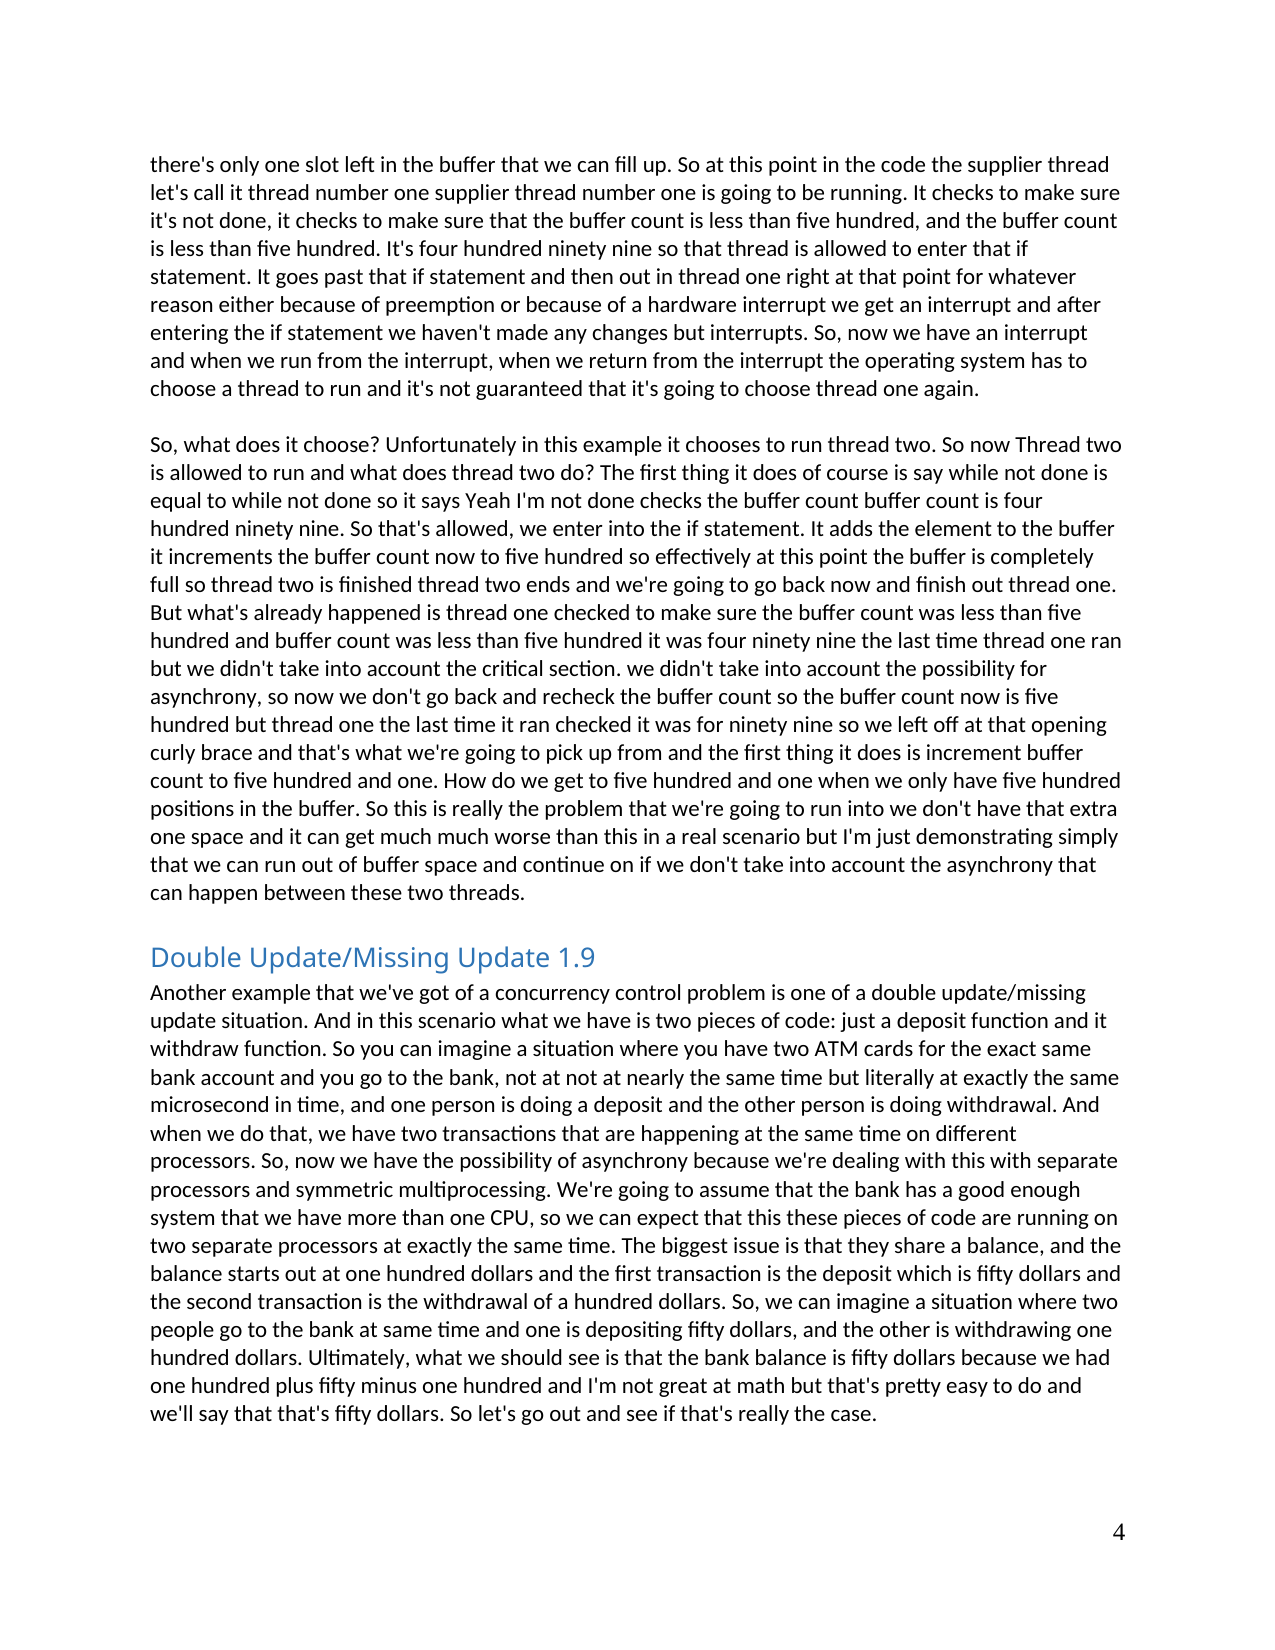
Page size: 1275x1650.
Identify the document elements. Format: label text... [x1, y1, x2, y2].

subtitle Double Update/Missing Update 1.9 [150, 939, 1125, 976]
text So, what does it choose? Unfortunately in this example it chooses to run thread two. So now Thread two is allowed to run and what does thread two do? The first thing it does of course is say while not done is equal to while not done so it says Yeah I'm not done checks the buffer count buffer count is four hundred ninety nine. So that's allowed, we enter into the if statement. It adds the element to the buffer it increments the buffer count now to five hundred so effectively at this point the buffer is completely full so thread two is finished thread two ends and we're going to go back now and finish out thread one. But what's already happened is thread one checked to make sure the buffer count was less than five hundred and buffer count was less than five hundred it was four ninety nine the last time thread one ran but we didn't take into account the critical section. we didn't take into account the possibility for asynchrony, so now we don't go back and recheck the buffer count so the buffer count now is five hundred but thread one the last time it ran checked it was for ninety nine so we left off at that opening curly brace and that's what we're going to pick up from and the first thing it does is increment buffer count to five hundred and one. How do we get to five hundred and one when we only have five hundred positions in the buffer. So this is really the problem that we're going to run into we don't have that extra one space and it can get much much worse than this in a real scenario but I'm just demonstrating simply that we can run out of buffer space and continue on if we don't take into account the asynchrony that can happen between these two threads. [150, 430, 1125, 907]
text Another example that we've got of a concurrency control problem is one of a double update/missing update situation. And in this scenario what we have is two pieces of code: just a deposit function and it withdraw function. So you can imagine a situation where you have two ATM cards for the exact same bank account and you go to the bank, not at not at nearly the same time but literally at exactly the same microsecond in time, and one person is doing a deposit and the other person is doing withdrawal. And when we do that, we have two transactions that are happening at the same time on different processors. So, now we have the possibility of asynchrony because we're dealing with this with separate processors and symmetric multiprocessing. We're going to assume that the bank has a good enough system that we have more than one CPU, so we can expect that this these pieces of code are running on two separate processors at exactly the same time. The biggest issue is that they share a balance, and the balance starts out at one hundred dollars and the first transaction is the deposit which is fifty dollars and the second transaction is the withdrawal of a hundred dollars. So, we can imagine a situation where two people go to the bank at same time and one is depositing fifty dollars, and the other is withdrawing one hundred dollars. Ultimately, what we should see is that the bank balance is fifty dollars because we had one hundred plus fifty minus one hundred and I'm not great at math but that's pretty easy to do and we'll say that that's fifty dollars. So let's go out and see if that's really the case. [150, 978, 1125, 1427]
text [150, 150, 1125, 402]
